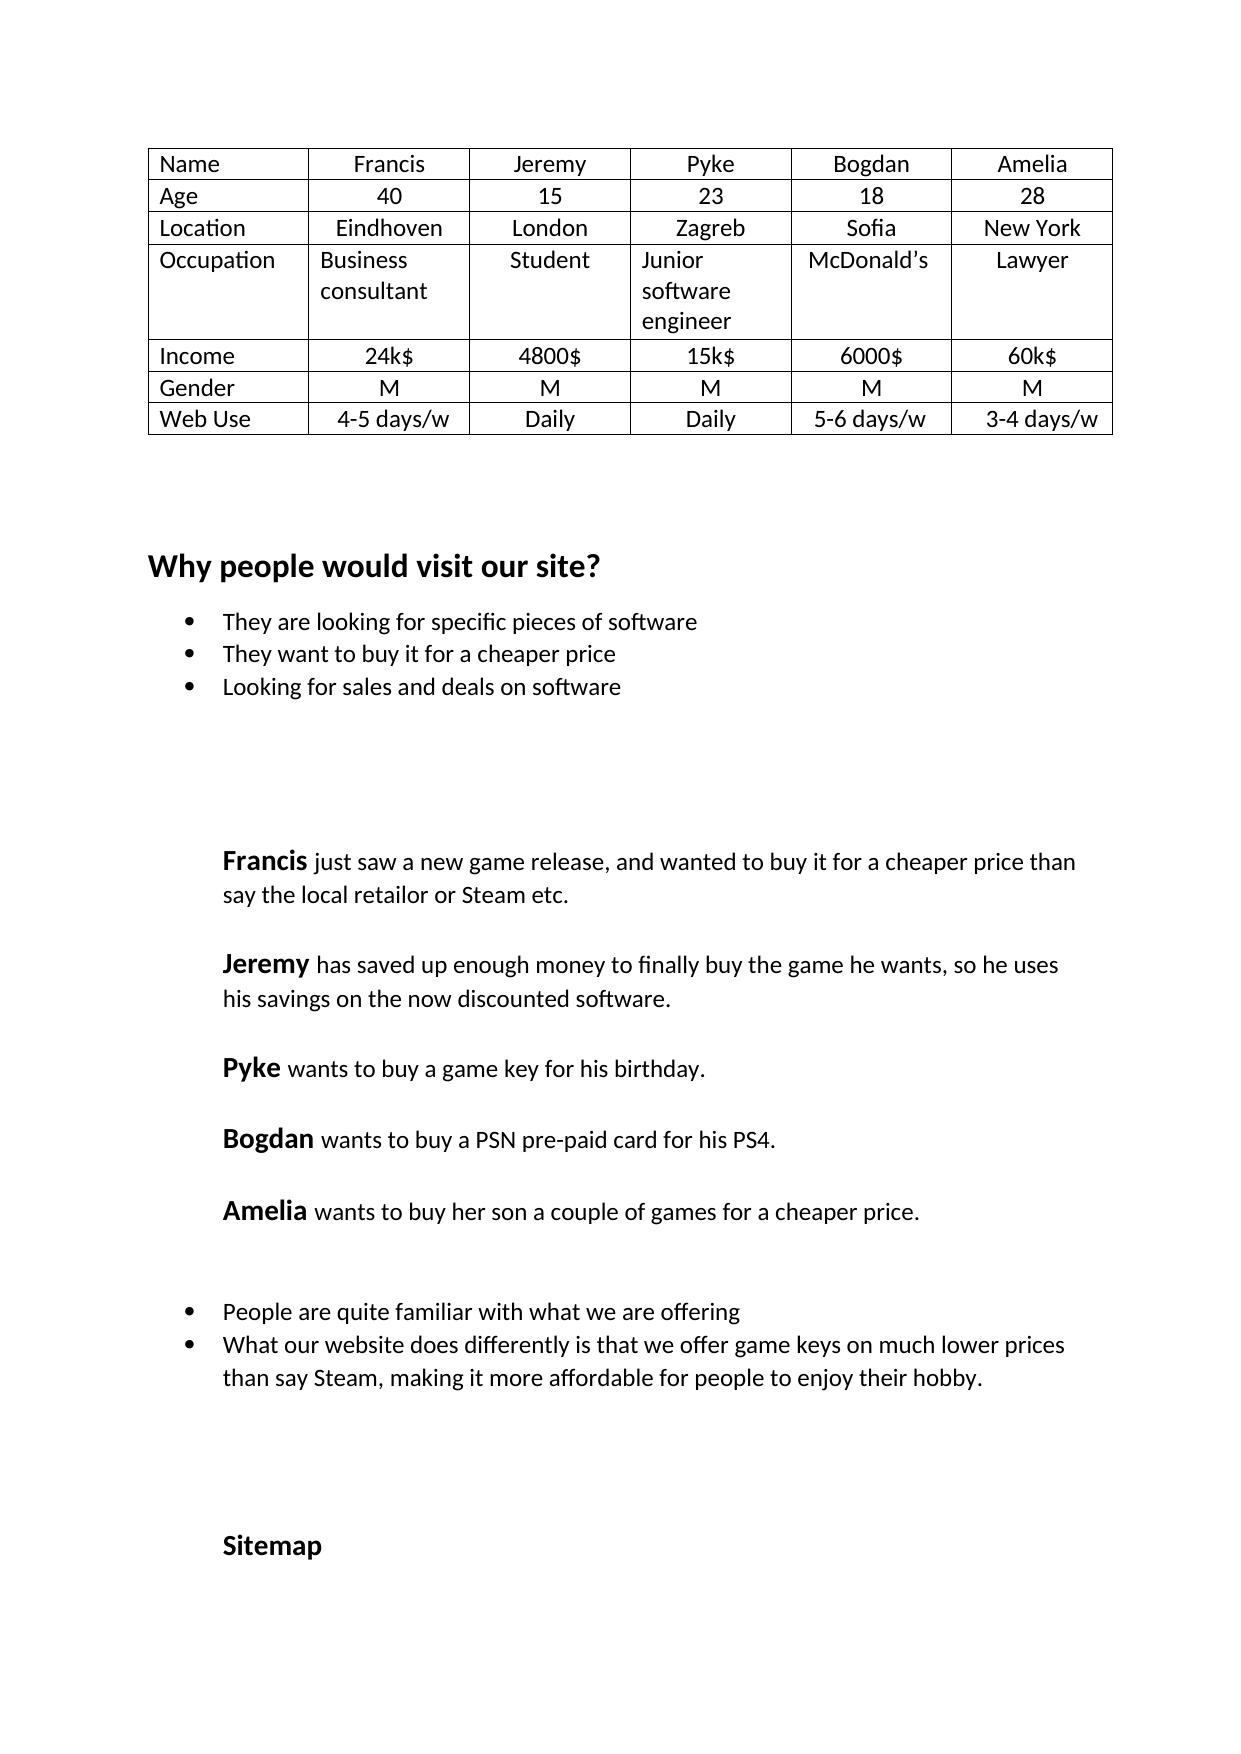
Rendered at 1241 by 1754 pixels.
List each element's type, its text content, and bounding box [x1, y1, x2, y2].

table_cell 5-6 days/w [792, 403, 951, 434]
table_header Amelia [952, 149, 1112, 179]
table_cell London [470, 212, 630, 243]
table_cell New York [952, 212, 1112, 243]
table_cell M [470, 372, 630, 402]
table_cell Occupation [149, 245, 308, 339]
table_cell 23 [631, 180, 791, 211]
table_cell 3-4 days/w [952, 403, 1112, 434]
table_cell Sofia [792, 212, 951, 243]
table_cell M [952, 372, 1112, 402]
table_cell Location [149, 212, 308, 243]
table_cell M [631, 372, 791, 402]
table_cell Eindhoven [309, 212, 469, 243]
list Amelia wants to buy her son a couple of games for a cheaper price. [223, 1192, 1093, 1228]
list Pyke wants to buy a game key for his birthday. [223, 1049, 1093, 1085]
table_cell 4800$ [470, 340, 630, 371]
table_cell Junior software engineer [631, 245, 791, 339]
table_cell Income [149, 340, 308, 371]
table_cell Zagreb [631, 212, 791, 243]
table_header Jeremy [470, 149, 630, 179]
table_cell 6000$ [792, 340, 951, 371]
table_cell 15 [470, 180, 630, 211]
table_cell Gender [149, 372, 308, 402]
list They are looking for specific pieces of software [185, 606, 1093, 636]
table_cell Business consultant [309, 245, 469, 339]
list Bogdan wants to buy a PSN pre-paid card for his PS4. [223, 1121, 1093, 1156]
table_cell 40 [309, 180, 469, 211]
text Why people would visit our site? [148, 545, 1093, 586]
table_cell 60k$ [952, 340, 1112, 371]
table_cell 4-5 days/w [309, 403, 469, 434]
list Francis just saw a new game release, and wanted to buy it for a cheaper price than say the local retailor or Steam etc. [223, 842, 1093, 910]
list Looking for sales and deals on software [185, 671, 1093, 702]
table_cell 15k$ [631, 340, 791, 371]
table_header Bogdan [792, 149, 951, 179]
table_cell Age [149, 180, 308, 211]
table_cell Student [470, 245, 630, 339]
table_cell Lawyer [952, 245, 1112, 339]
table_cell Daily [631, 403, 791, 434]
table_header Pyke [631, 149, 791, 179]
list Sitemap [223, 1527, 1093, 1562]
table_cell M [792, 372, 951, 402]
table_cell 24k$ [309, 340, 469, 371]
list People are quite familiar with what we are offering [185, 1296, 1093, 1327]
table_header Francis [309, 149, 469, 179]
table_cell McDonald’s [792, 245, 951, 339]
table_cell Daily [470, 403, 630, 434]
table_cell M [309, 372, 469, 402]
list They want to buy it for a cheaper price [185, 638, 1093, 669]
list Jeremy has saved up enough money to finally buy the game he wants, so he uses his savings on the now discounted software. [223, 945, 1093, 1014]
list What our website does differently is that we offer game keys on much lower prices than say Steam, making it more affordable for people to enjoy their hobby. [185, 1329, 1093, 1393]
table_cell Web Use [149, 403, 308, 434]
table_header Name [149, 149, 308, 179]
table_cell 28 [952, 180, 1112, 211]
table_cell 18 [792, 180, 951, 211]
